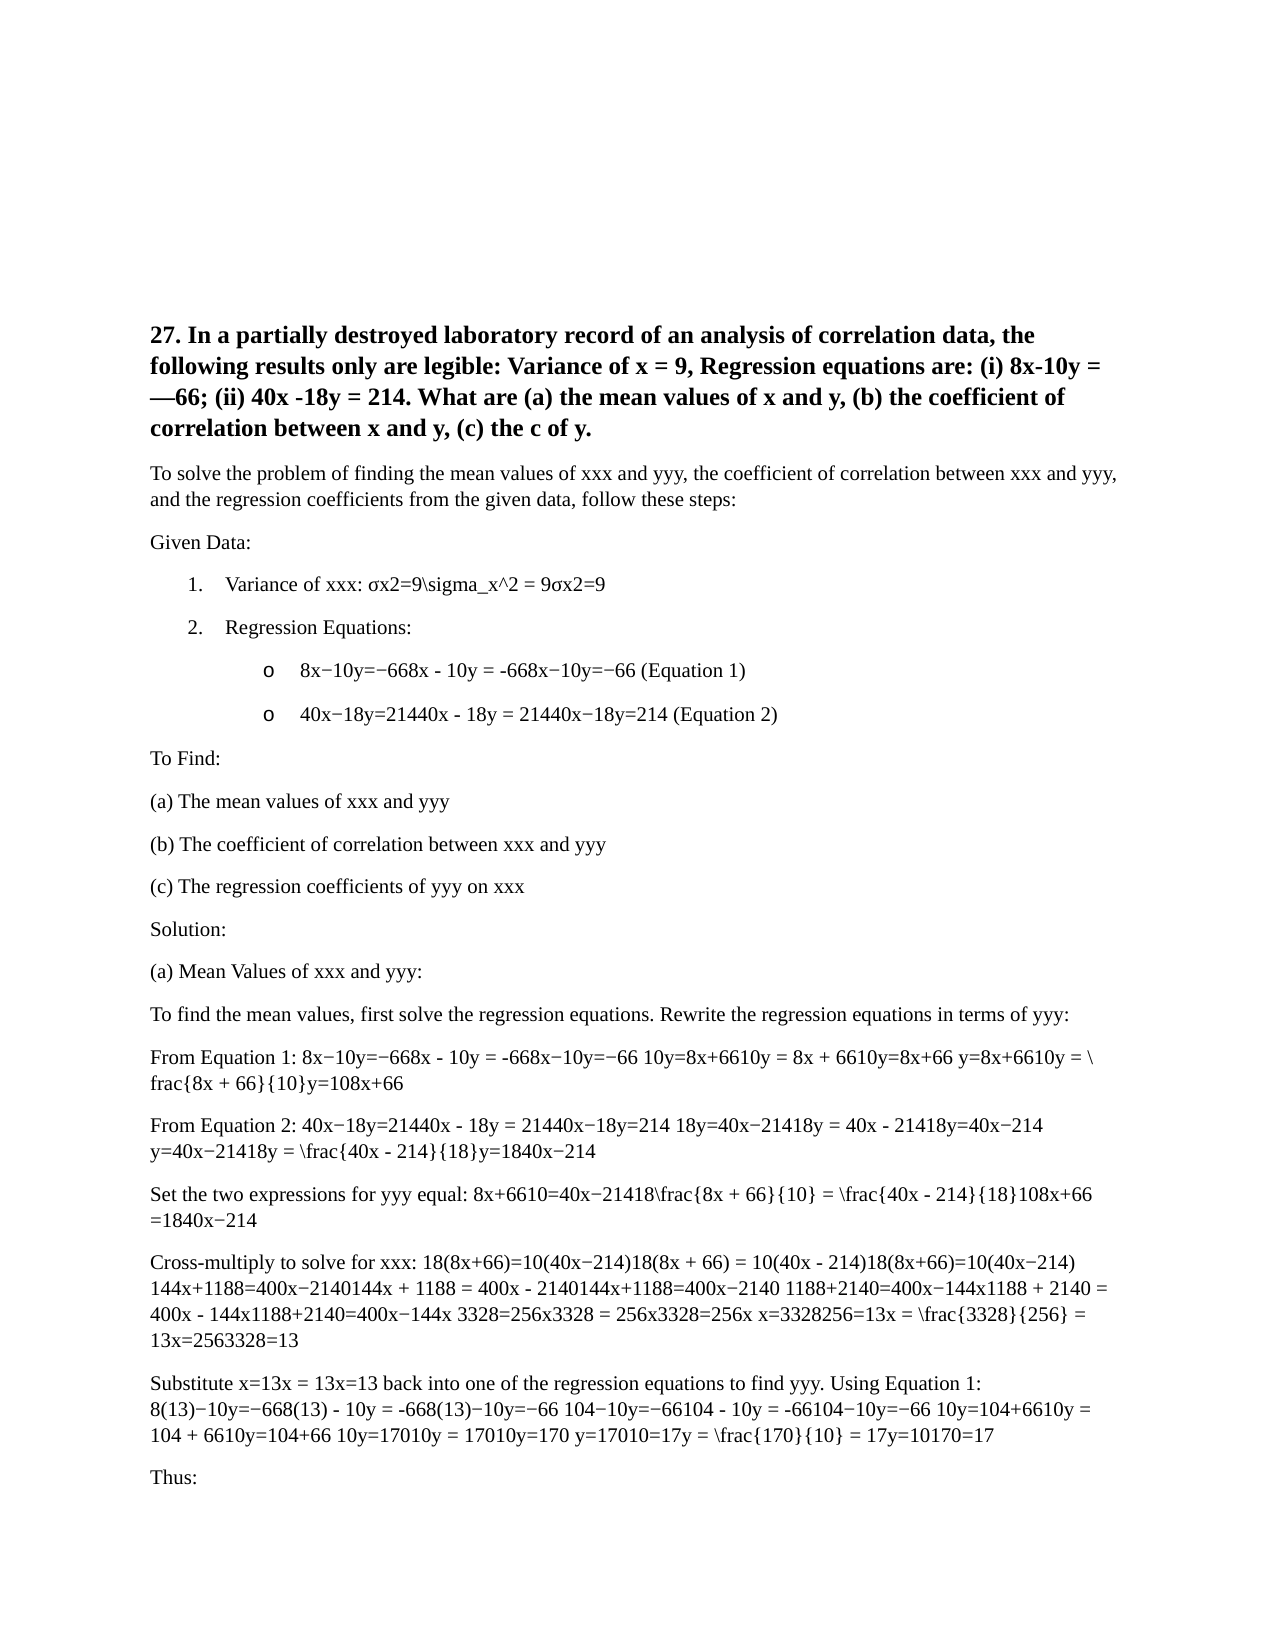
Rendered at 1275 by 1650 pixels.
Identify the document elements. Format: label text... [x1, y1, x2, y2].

text To Find: [150, 746, 1125, 770]
list Regression Equations: [187, 615, 1125, 639]
text Set the two expressions for yyy equal: 8x+6610=40x−21418\frac{8x + 66}{10} = \frac{40x - 214}{18}108x+66​=1840x−214​ [150, 1182, 1125, 1232]
text To solve the problem of finding the mean values of xxx and yyy, the coefficient of correlation between xxx and yyy, and the regression coefficients from the given data, follow these steps: [150, 461, 1125, 511]
text From Equation 1: 8x−10y=−668x - 10y = -668x−10y=−66 10y=8x+6610y = 8x + 6610y=8x+66 y=8x+6610y = \frac{8x + 66}{10}y=108x+66​ [150, 1044, 1125, 1094]
text From Equation 2: 40x−18y=21440x - 18y = 21440x−18y=214 18y=40x−21418y = 40x - 21418y=40x−214 y=40x−21418y = \frac{40x - 214}{18}y=1840x−214​ [150, 1113, 1125, 1163]
text Cross-multiply to solve for xxx: 18(8x+66)=10(40x−214)18(8x + 66) = 10(40x - 214)18(8x+66)=10(40x−214) 144x+1188=400x−2140144x + 1188 = 400x - 2140144x+1188=400x−2140 1188+2140=400x−144x1188 + 2140 = 400x - 144x1188+2140=400x−144x 3328=256x3328 = 256x3328=256x x=3328256=13x = \frac{3328}{256} = 13x=2563328​=13 [150, 1250, 1125, 1352]
text (a) The mean values of xxx and yyy [150, 789, 1125, 813]
text Given Data: [150, 530, 1125, 554]
text Substitute x=13x = 13x=13 back into one of the regression equations to find yyy. Using Equation 1: 8(13)−10y=−668(13) - 10y = -668(13)−10y=−66 104−10y=−66104 - 10y = -66104−10y=−66 10y=104+6610y = 104 + 6610y=104+66 10y=17010y = 17010y=170 y=17010=17y = \frac{170}{10} = 17y=10170​=17 [150, 1371, 1125, 1447]
text (c) The regression coefficients of yyy on xxx [150, 874, 1125, 898]
text Solution: [150, 917, 1125, 941]
text Thus: [150, 1465, 1125, 1489]
text (b) The coefficient of correlation between xxx and yyy [150, 832, 1125, 856]
text 27. In a partially destroyed laboratory record of an analysis of correlation data, the following results only are legible: Variance of x = 9, Regression equations are: (i) 8x-10y = —66; (ii) 40x -18y = 214. What are (a) the mean values of x and y, (b) the coefficient of correlation between x and y, (c) the c of y. [150, 320, 1125, 442]
text To find the mean values, first solve the regression equations. Rewrite the regression equations in terms of yyy: [150, 1002, 1125, 1026]
list 8x−10y=−668x - 10y = -668x−10y=−66 (Equation 1) [262, 658, 1125, 683]
list Variance of xxx: σx2=9\sigma_x^2 = 9σx2​=9 [187, 572, 1125, 596]
text (a) Mean Values of xxx and yyy: [150, 959, 1125, 983]
list 40x−18y=21440x - 18y = 21440x−18y=214 (Equation 2) [262, 702, 1125, 728]
